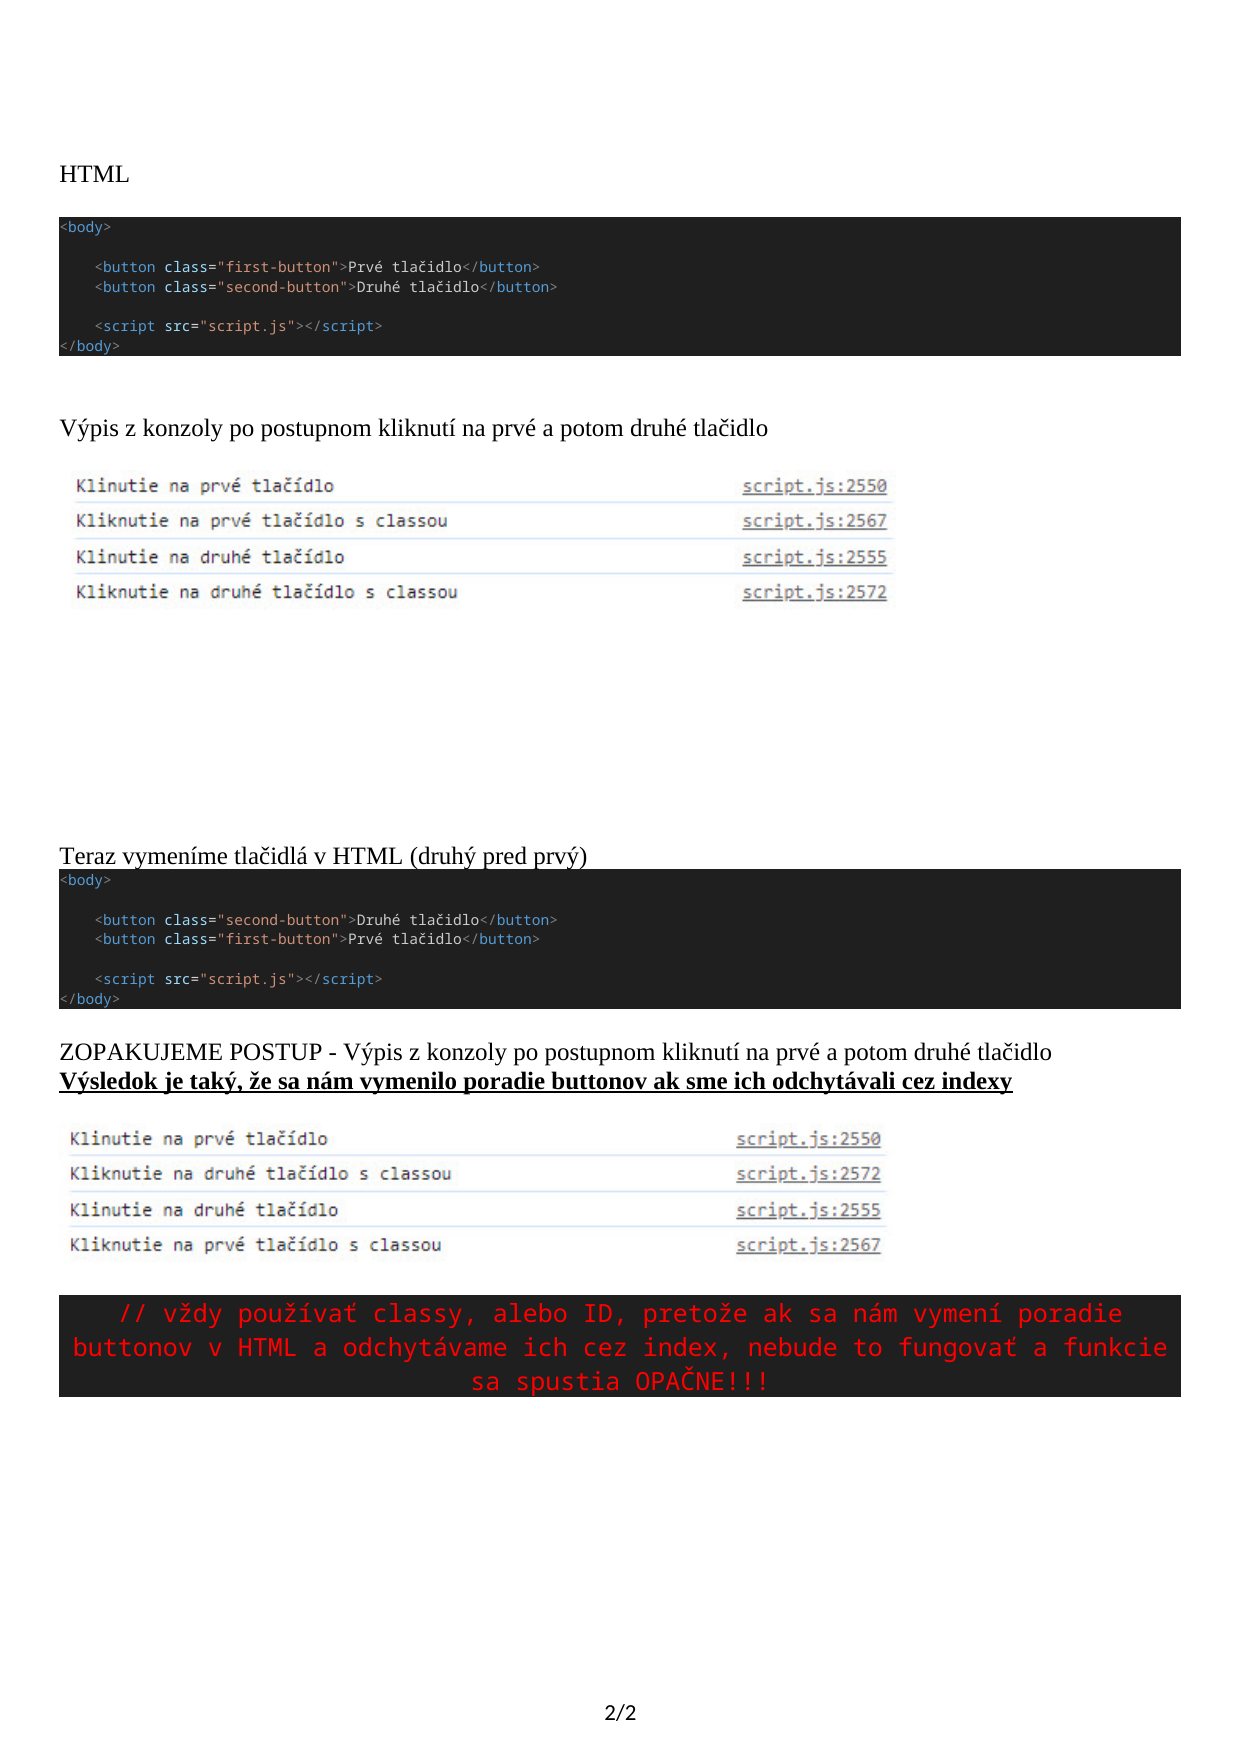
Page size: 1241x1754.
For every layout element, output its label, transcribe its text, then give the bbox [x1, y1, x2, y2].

text Výpis z konzoly po postupnom kliknutí na prvé a potom druhé tlačidlo [59, 413, 1181, 442]
text Teraz vymeníme tlačidlá v HTML (druhý pred prvý) [59, 841, 1181, 869]
text ZOPAKUJEME POSTUP - Výpis z konzoly po postupnom kliknutí na prvé a potom druhé tlačidlo [59, 1037, 1181, 1066]
picture [59, 1123, 893, 1267]
text // vždy používať classy, alebo ID, pretože ak sa nám vymení poradie buttonov v HTML a odchytávame ich cez index, nebude to fungovať a funkcie sa spustia OPAČNE!!! [59, 1295, 1181, 1397]
picture [59, 470, 896, 611]
text HTML [59, 159, 1181, 188]
text <body> [59, 869, 1181, 889]
text <script src="script.js"></script> [59, 969, 1181, 989]
text Výsledok je taký, že sa nám vymenilo poradie buttonov ak sme ich odchytávali cez indexy [59, 1066, 1181, 1095]
text <body> [59, 217, 1181, 237]
text <button class="first-button">Prvé tlačidlo</button> [59, 257, 1181, 276]
text <button class="second-button">Druhé tlačidlo</button> [59, 909, 1181, 929]
text <button class="first-button">Prvé tlačidlo</button> [59, 929, 1181, 949]
text <button class="second-button">Druhé tlačidlo</button> [59, 276, 1181, 296]
text <script src="script.js"></script> [59, 316, 1181, 336]
text </body> [59, 989, 1181, 1009]
text </body> [59, 336, 1181, 356]
